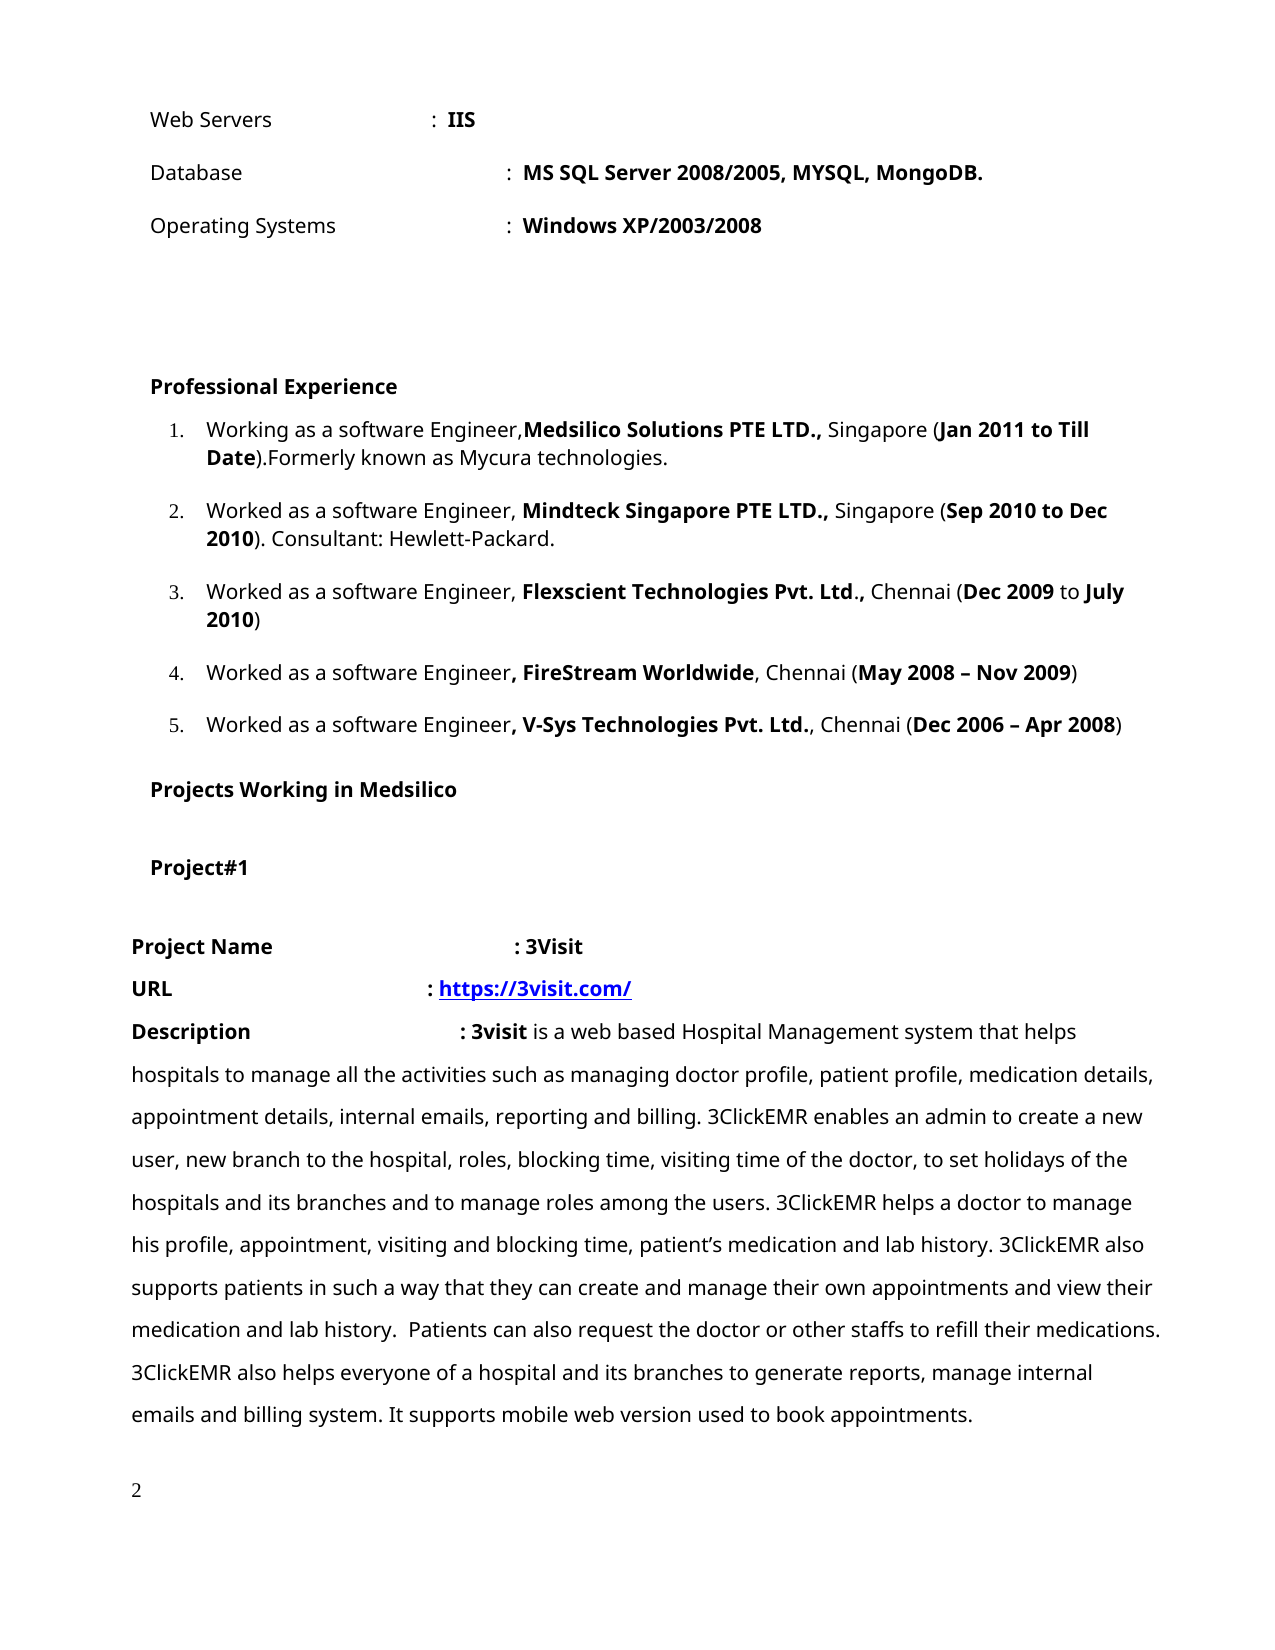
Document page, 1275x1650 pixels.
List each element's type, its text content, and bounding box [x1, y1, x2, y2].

list Worked as a software Engineer, FireStream Worldwide, Chennai (May 2008 – Nov 2009) [169, 658, 1162, 686]
list Worked as a software Engineer, Flexscient Technologies Pvt. Ltd., Chennai (Dec 2009 to July 2010) [169, 577, 1162, 634]
text Web Servers : IIS [150, 105, 1162, 133]
text Database : MS SQL Server 2008/2005, MYSQL, MongoDB. [150, 158, 1162, 186]
text Professional Experience [150, 372, 1162, 401]
text Description : 3visit is a web based Hospital Management system that helps hospitals to manage all the activities such as managing doctor profile, patient profile, medication details, appointment details, internal emails, reporting and billing. 3ClickEMR enables an admin to create a new user, new branch to the hospital, roles, blocking time, visiting time of the doctor, to set holidays of the hospitals and its branches and to manage roles among the users. 3ClickEMR helps a doctor to manage his profile, appointment, visiting and blocking time, patient’s medication and lab history. 3ClickEMR also supports patients in such a way that they can create and manage their own appointments and view their medication and lab history. Patients can also request the doctor or other staffs to refill their medications. 3ClickEMR also helps everyone of a hospital and its branches to generate reports, manage internal emails and billing system. It supports mobile web version used to book appointments. [131, 1017, 1162, 1429]
text URL : https://3visit.com/ [131, 974, 1162, 1003]
text Operating Systems : Windows XP/2003/2008 [150, 211, 1162, 239]
list Working as a software Engineer,Medsilico Solutions PTE LTD., Singapore (Jan 2011 to Till Date).Formerly known as Mycura technologies. [169, 415, 1162, 472]
text Project Name : 3Visit [131, 932, 1162, 960]
list Worked as a software Engineer, Mindteck Singapore PTE LTD., Singapore (Sep 2010 to Dec 2010). Consultant: Hewlett-Packard. [169, 496, 1162, 553]
list Worked as a software Engineer, V-Sys Technologies Pvt. Ltd., Chennai (Dec 2006 – Apr 2008) [169, 710, 1162, 739]
text Project#1 [150, 853, 1162, 882]
text Projects Working in Medsilico [150, 775, 1162, 803]
